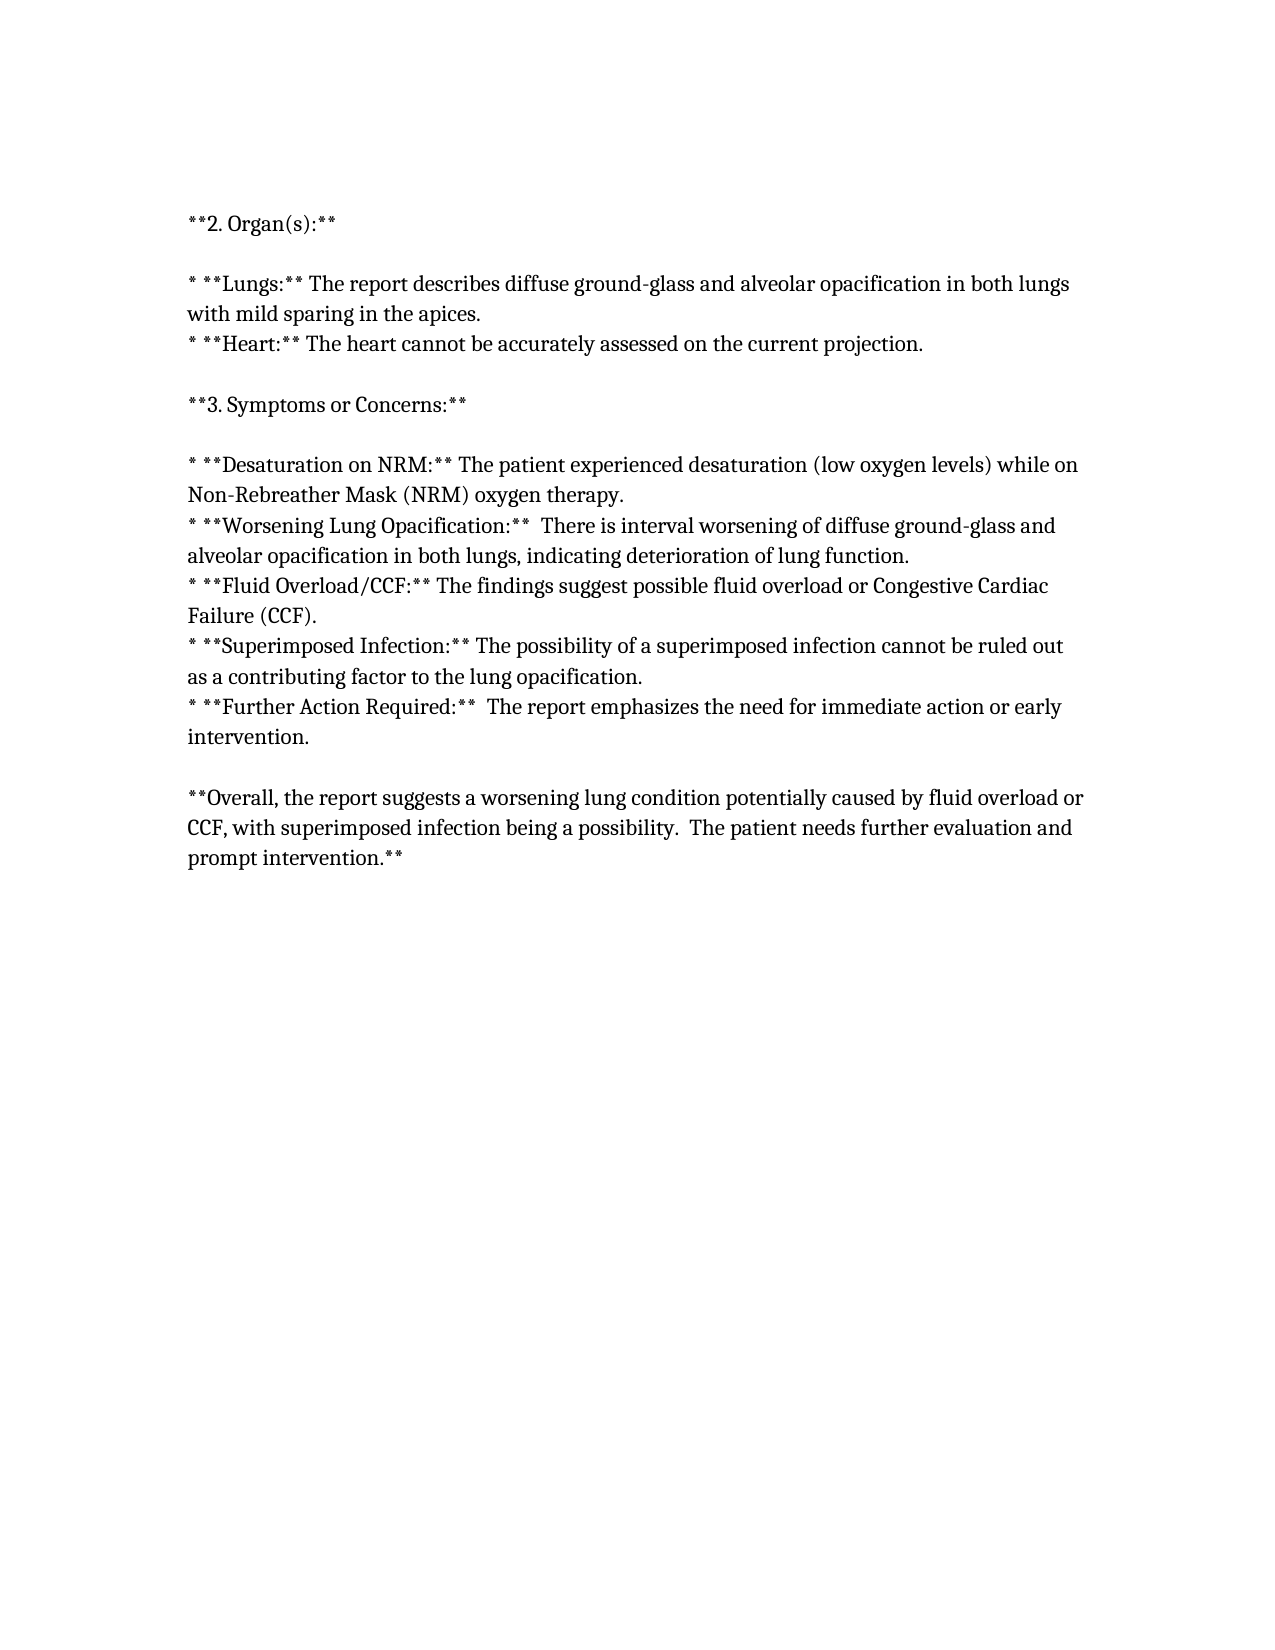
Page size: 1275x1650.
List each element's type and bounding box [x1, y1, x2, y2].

text [187, 150, 1087, 871]
